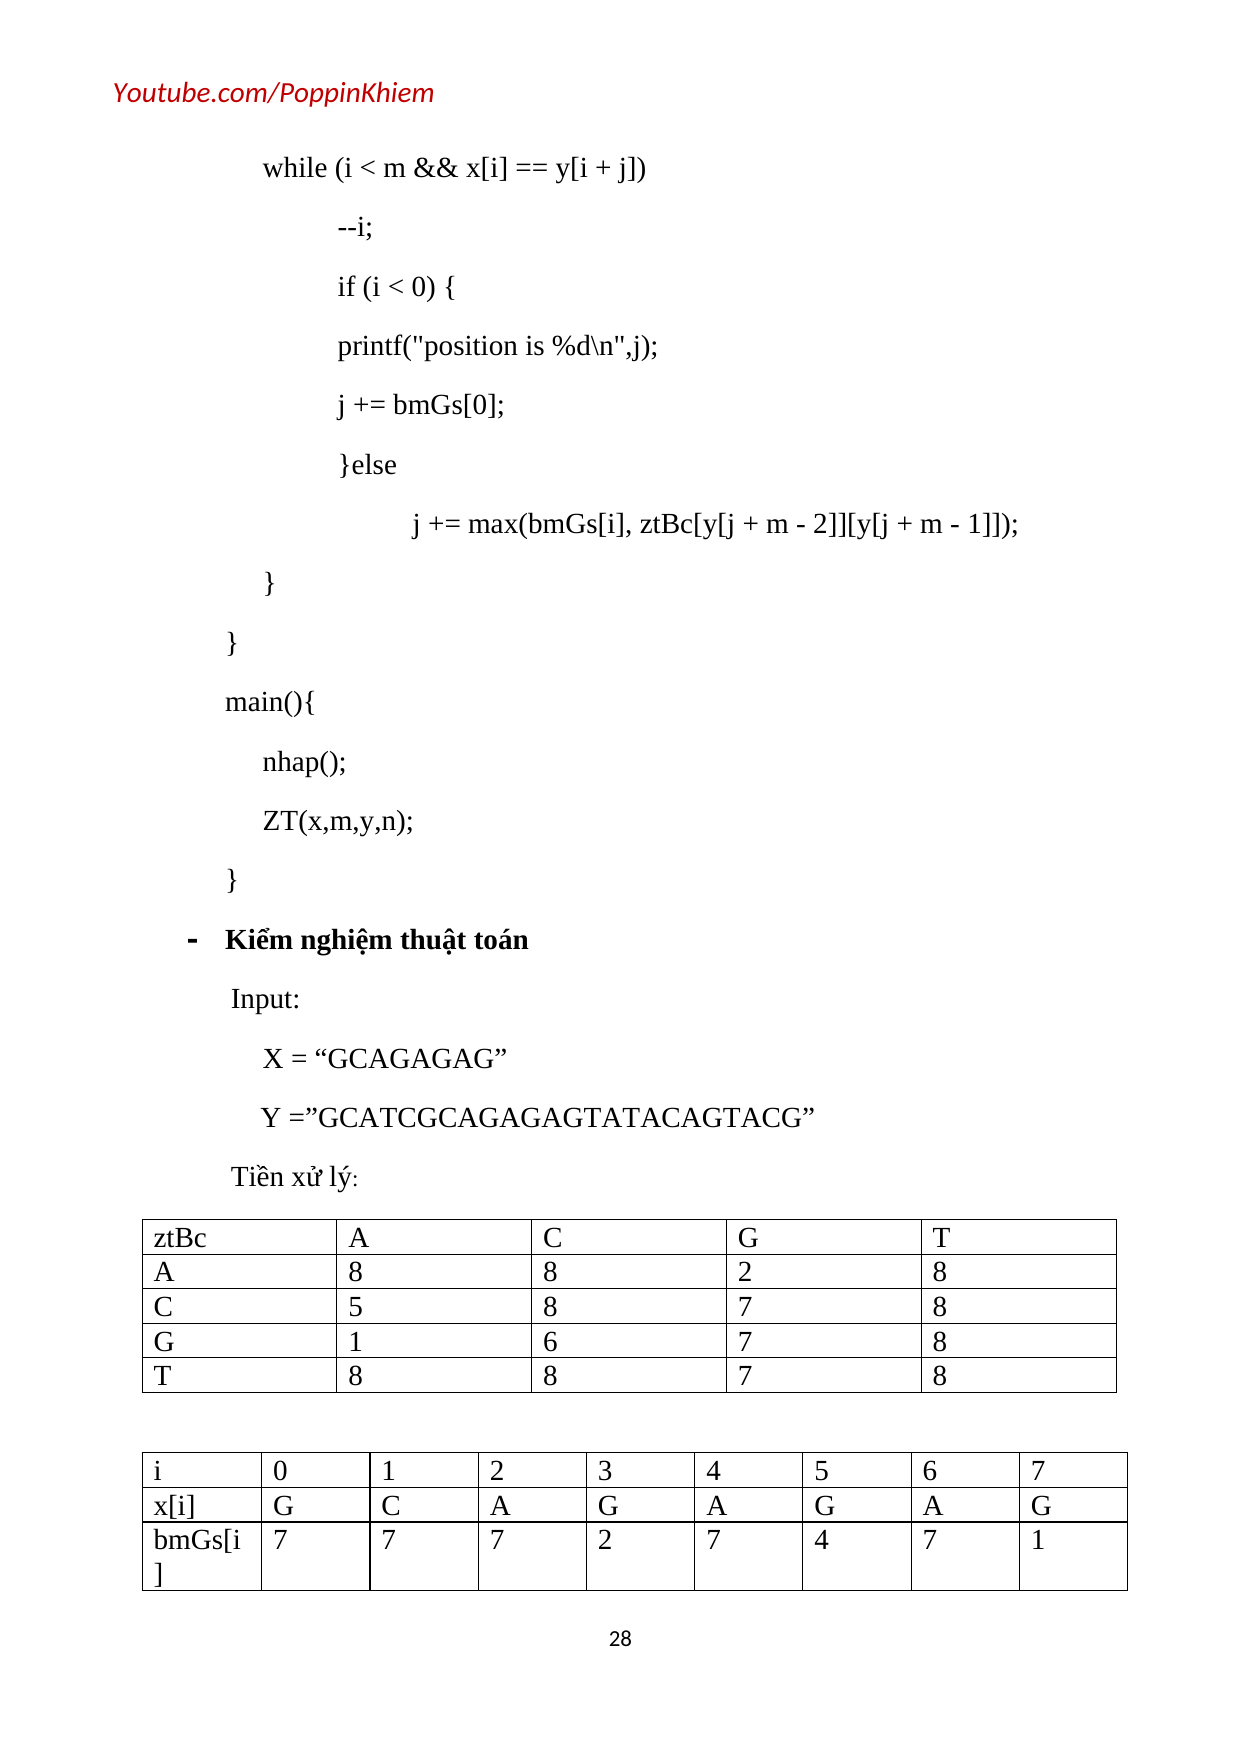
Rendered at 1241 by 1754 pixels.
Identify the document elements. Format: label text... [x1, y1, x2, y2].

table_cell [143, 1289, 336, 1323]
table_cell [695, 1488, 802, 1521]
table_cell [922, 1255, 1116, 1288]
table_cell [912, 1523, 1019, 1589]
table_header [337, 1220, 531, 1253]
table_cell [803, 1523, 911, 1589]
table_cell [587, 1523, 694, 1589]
text Tiền xử lý: [231, 1159, 1128, 1193]
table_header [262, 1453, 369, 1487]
text X = “GCAGAGAG” [245, 1041, 1128, 1074]
text Input: [231, 981, 1128, 1015]
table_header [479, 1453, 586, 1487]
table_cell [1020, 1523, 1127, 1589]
text printf("position is %d\n",j); [225, 328, 1128, 362]
text } [225, 625, 1128, 658]
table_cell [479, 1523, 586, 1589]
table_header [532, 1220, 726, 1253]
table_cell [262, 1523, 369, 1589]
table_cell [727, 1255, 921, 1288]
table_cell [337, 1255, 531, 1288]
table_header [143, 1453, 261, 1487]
text j += max(bmGs[i], ztBc[y[j + m - 2]][y[j + m - 1]]); [225, 506, 1128, 540]
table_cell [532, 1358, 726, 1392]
text while (i < m && x[i] == y[i + j]) [225, 150, 1128, 183]
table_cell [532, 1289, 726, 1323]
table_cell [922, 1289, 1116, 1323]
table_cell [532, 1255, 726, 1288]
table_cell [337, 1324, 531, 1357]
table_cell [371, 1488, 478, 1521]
list Kiểm nghiệm thuật toán [187, 922, 1128, 956]
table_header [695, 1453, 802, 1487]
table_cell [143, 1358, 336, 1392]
text }else [225, 447, 1128, 480]
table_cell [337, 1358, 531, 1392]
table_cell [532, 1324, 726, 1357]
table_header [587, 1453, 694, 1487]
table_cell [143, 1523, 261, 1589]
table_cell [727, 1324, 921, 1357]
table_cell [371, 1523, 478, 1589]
text --i; [225, 209, 1128, 243]
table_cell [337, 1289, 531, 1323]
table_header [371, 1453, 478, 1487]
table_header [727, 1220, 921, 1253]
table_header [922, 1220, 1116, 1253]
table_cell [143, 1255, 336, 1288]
text } [225, 862, 1128, 896]
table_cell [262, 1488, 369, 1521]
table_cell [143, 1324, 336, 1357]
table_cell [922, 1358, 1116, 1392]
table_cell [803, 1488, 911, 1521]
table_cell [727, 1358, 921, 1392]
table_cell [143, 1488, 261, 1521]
text main(){ [225, 684, 1128, 718]
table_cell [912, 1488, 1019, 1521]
text if (i < 0) { [225, 269, 1128, 302]
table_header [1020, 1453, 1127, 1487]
text nhap(); [225, 744, 1128, 777]
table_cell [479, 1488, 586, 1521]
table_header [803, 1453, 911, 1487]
text ZT(x,m,y,n); [225, 803, 1128, 837]
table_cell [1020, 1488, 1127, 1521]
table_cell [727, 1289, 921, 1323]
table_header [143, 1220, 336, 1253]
text Y =”GCATCGCAGAGAGTATACAGTACG” [260, 1100, 1128, 1134]
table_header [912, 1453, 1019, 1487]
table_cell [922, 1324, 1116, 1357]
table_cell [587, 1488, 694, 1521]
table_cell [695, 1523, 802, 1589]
text j += bmGs[0]; [225, 387, 1128, 421]
text } [225, 566, 1128, 599]
